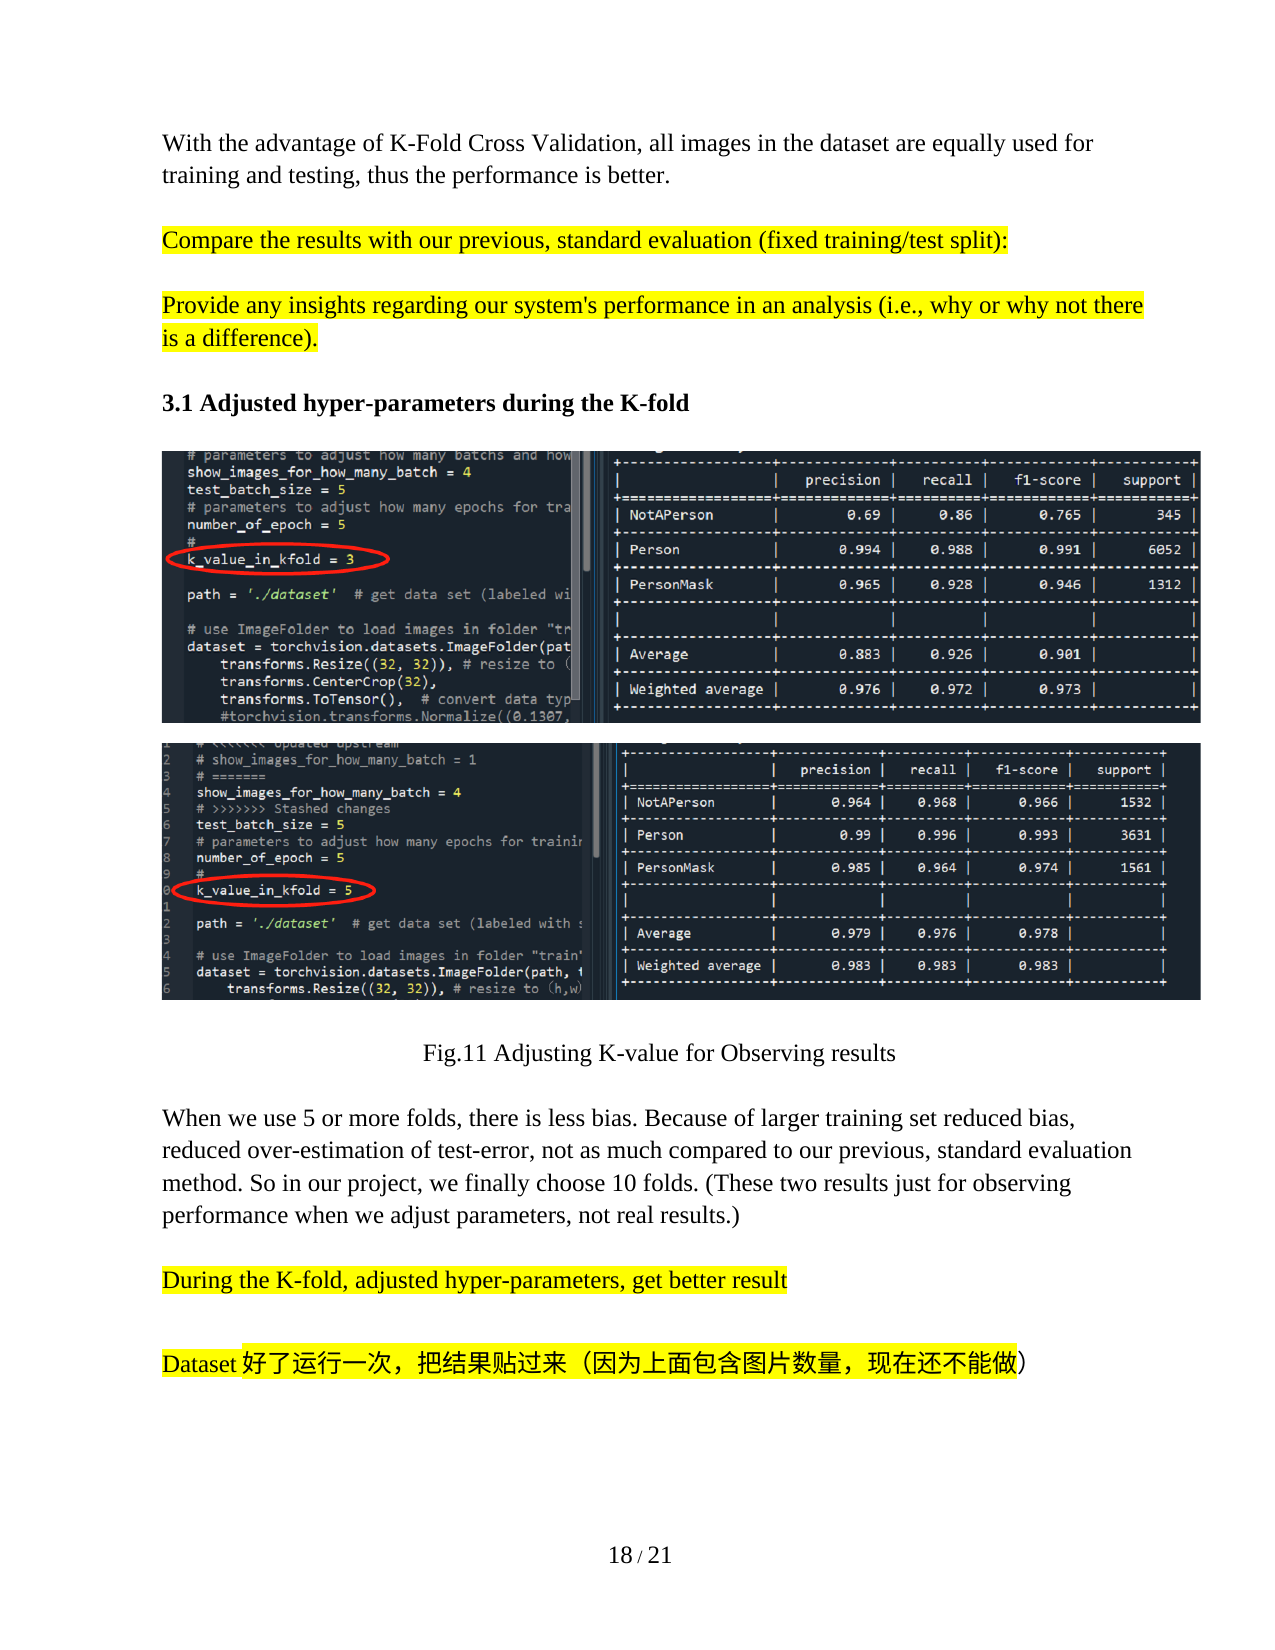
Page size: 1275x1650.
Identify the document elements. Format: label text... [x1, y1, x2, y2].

picture [161, 743, 1201, 1000]
text With the advantage of K-Fold Cross Validation, all images in the dataset are equally used for training and testing, thus the performance is better. [162, 126, 1157, 191]
text Provide any insights regarding our system's performance in an analysis (i.e., why or why not there is a difference). [162, 289, 1157, 354]
text Compare the results with our previous, standard evaluation (fixed training/test split): [162, 224, 1157, 256]
picture [161, 451, 1201, 723]
text Dataset好了运行一次，把结果贴过来（因为上面包含图片数量，现在还不能做） [162, 1329, 1157, 1394]
text When we use 5 or more folds, there is less bias. Because of larger training set reduced bias, reduced over-estimation of test-error, not as much compared to our previous, standard evaluation method. So in our project, we finally choose 10 folds. (These two results just for observing performance when we adjust parameters, not real results.) [162, 1101, 1157, 1231]
text Fig.11 Adjusting K-value for Observing results [162, 1036, 1157, 1069]
text During the K-fold, adjusted hyper-parameters, get better result [162, 1264, 1157, 1296]
text 3.1 Adjusted hyper-parameters during the K-fold [162, 386, 1157, 419]
